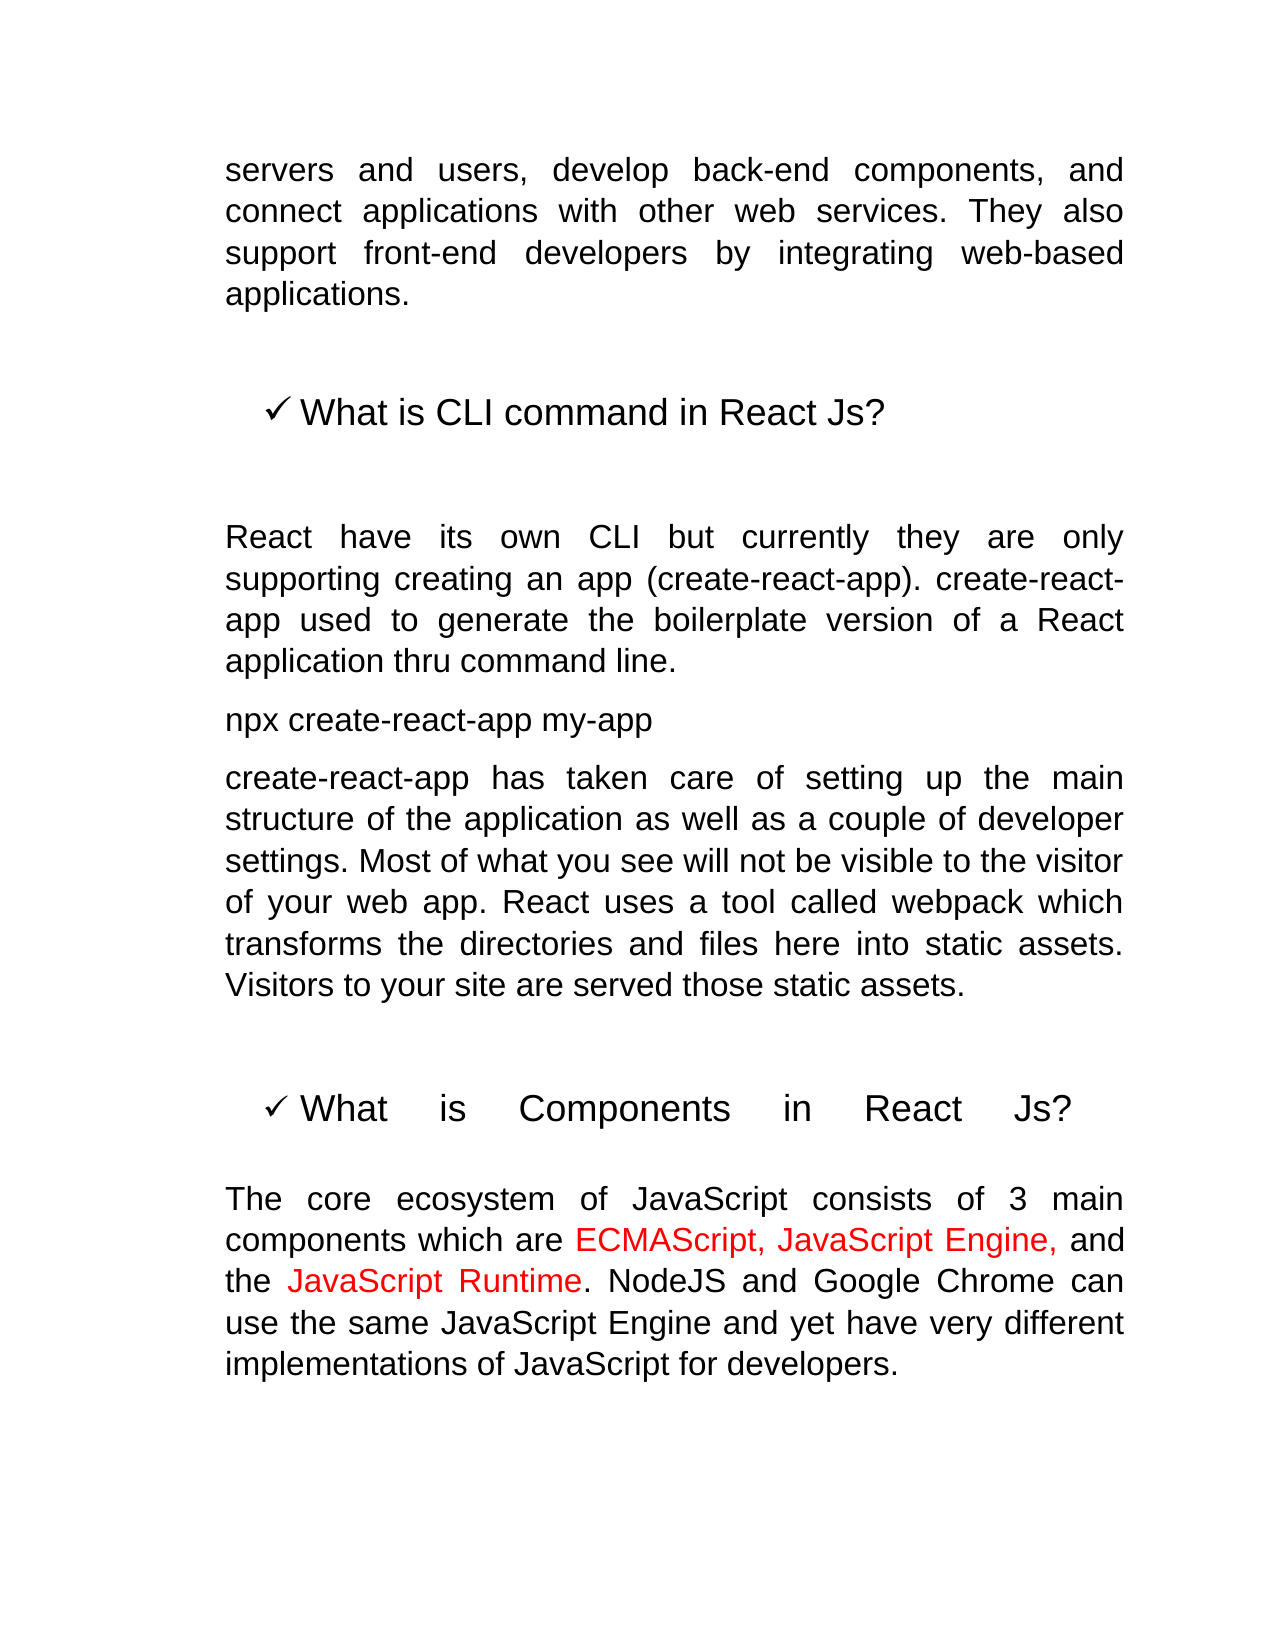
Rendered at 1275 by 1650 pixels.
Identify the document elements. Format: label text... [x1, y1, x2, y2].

text npx create-react-app my-app [225, 700, 1125, 738]
text create-react-app has taken care of setting up the main structure of the application as well as a couple of developer settings. Most of what you see will not be visible to the visitor of your web app. React uses a tool called webpack which transforms the directories and files here into static assets. Visitors to your site are served those static assets. [225, 758, 1125, 1003]
text The core ecosystem of JavaScript consists of 3 main components which are ECMAScript, JavaScript Engine, and the JavaScript Runtime. NodeJS and Google Chrome can use the same JavaScript Engine and yet have very different implementations of JavaScript for developers. [225, 1179, 1125, 1383]
list What is Components in React Js? [262, 1086, 1125, 1160]
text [225, 150, 1125, 313]
list What is CLI command in React Js? [262, 391, 1125, 434]
text React have its own CLI but currently they are only supporting creating an app (create-react-app). create-react-app used to generate the boilerplate version of a React application thru command line. [225, 517, 1125, 680]
